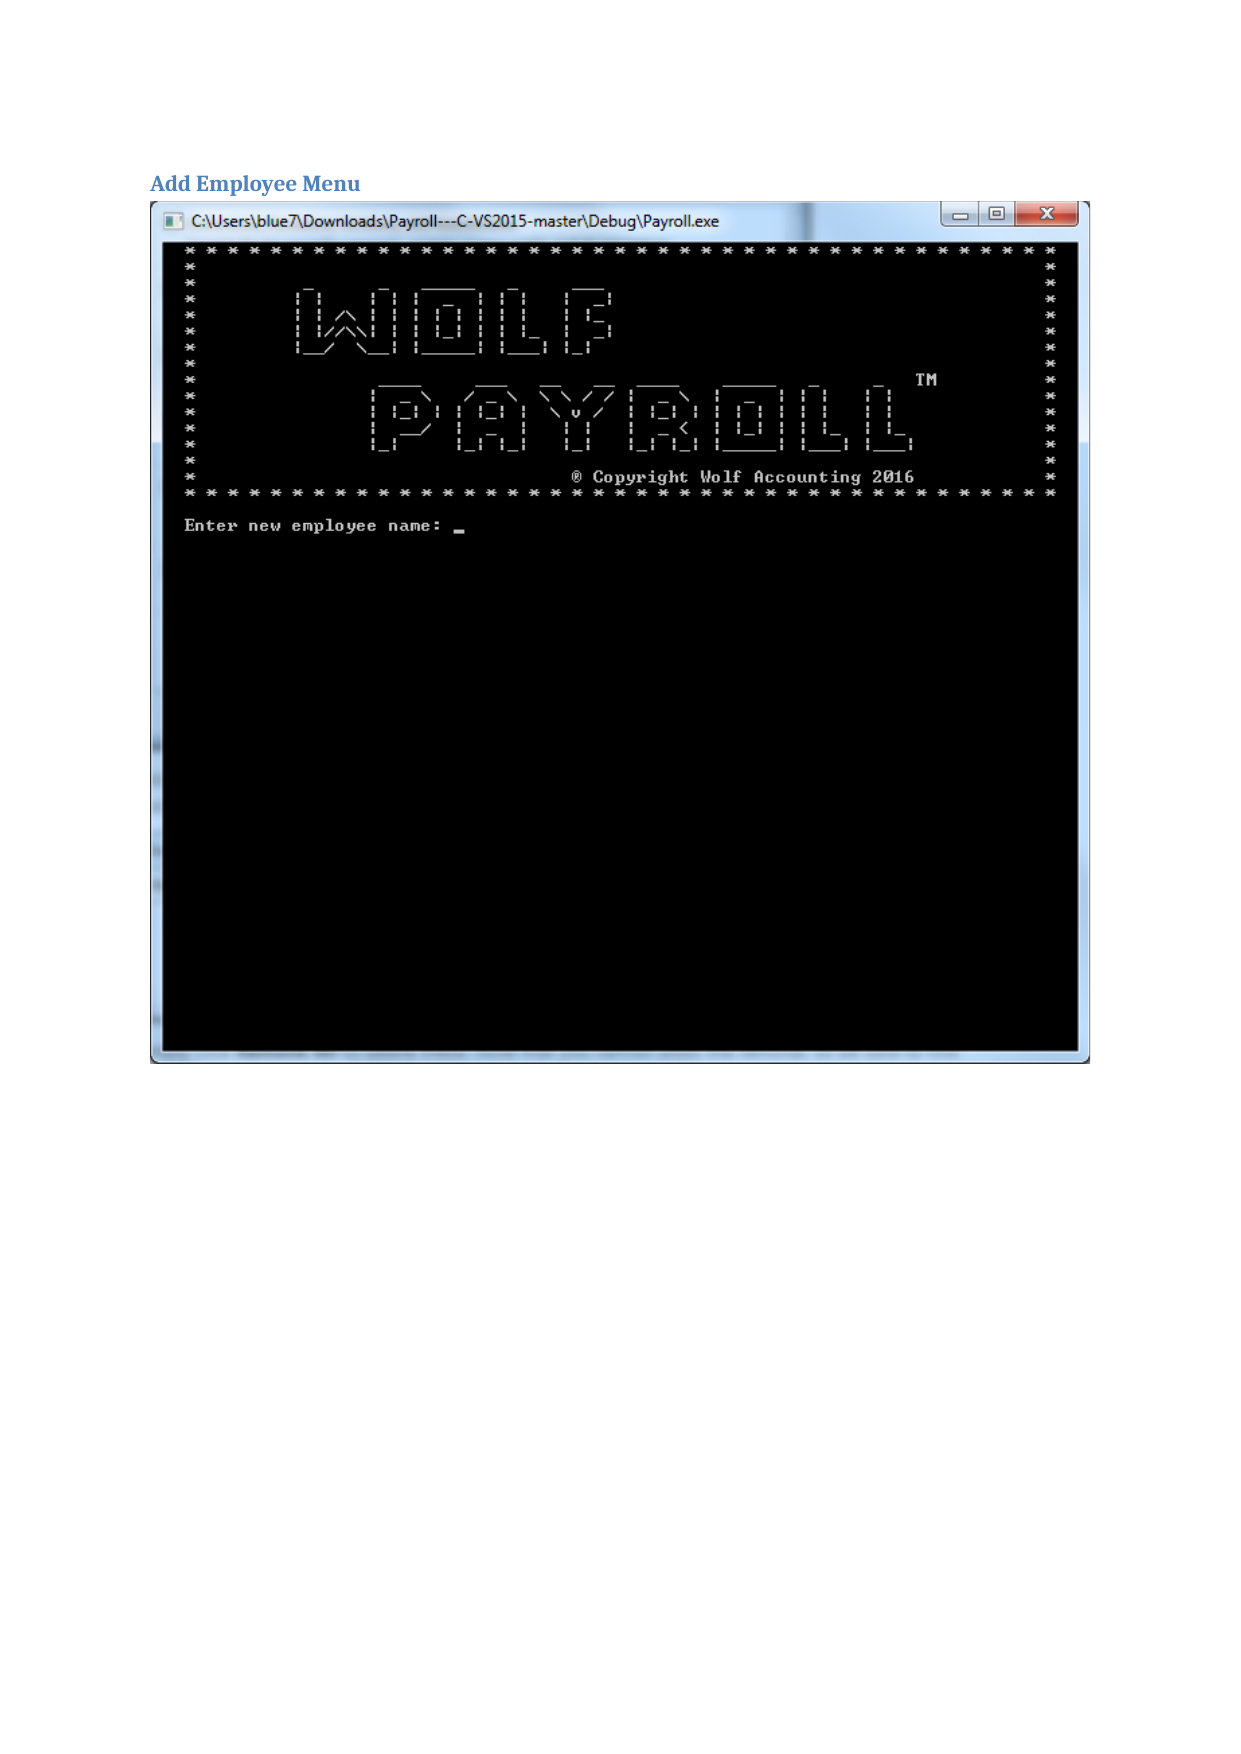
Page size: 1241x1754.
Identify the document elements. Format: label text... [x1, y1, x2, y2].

subtitle Add Employee Menu [150, 171, 1090, 197]
picture [150, 201, 1091, 1064]
